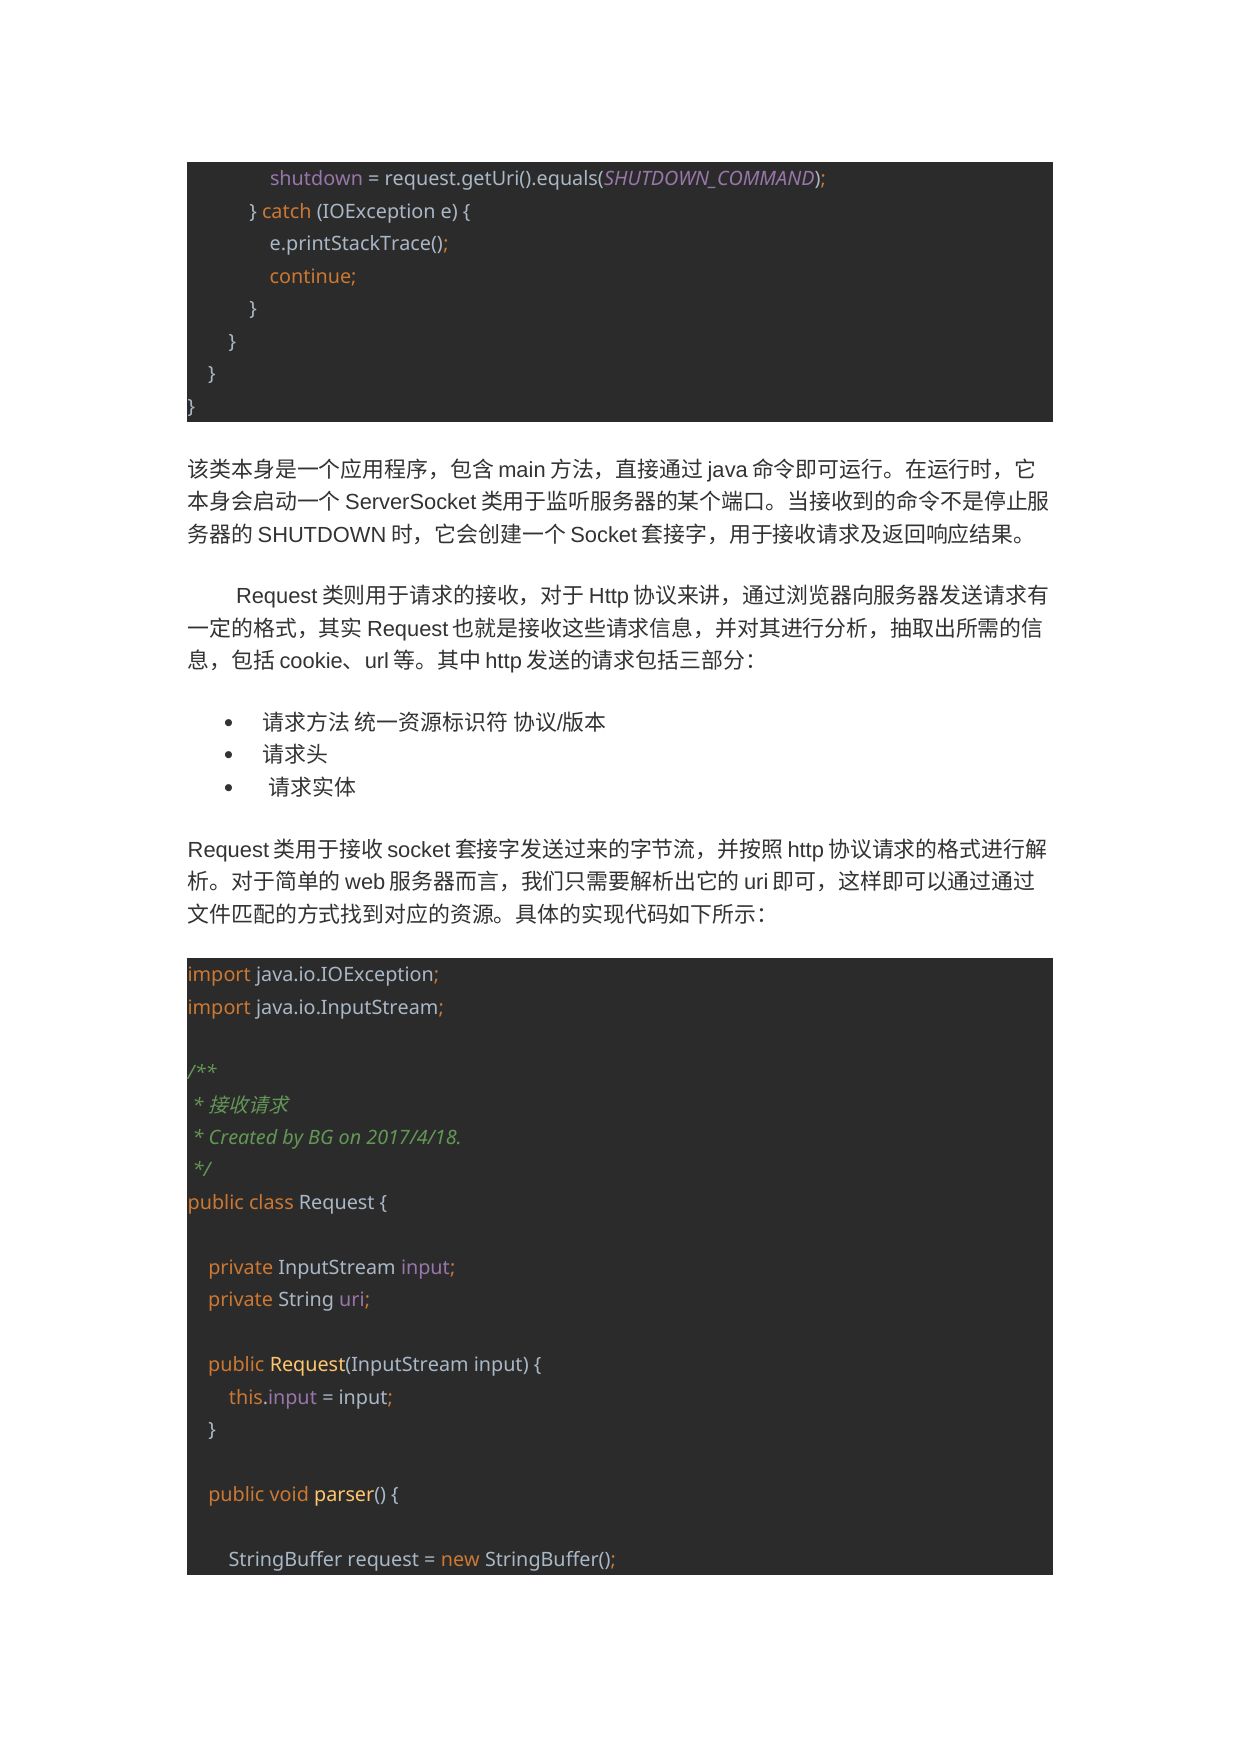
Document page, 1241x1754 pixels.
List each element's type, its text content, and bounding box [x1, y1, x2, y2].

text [187, 162, 1053, 422]
text 该类本身是一个应用程序，包含main方法，直接通过java命令即可运行。在运行时，它本身会启动一个ServerSocket类用于监听服务器的某个端口。当接收到的命令不是停止服务器的SHUTDOWN时，它会创建一个Socket套接字，用于接收请求及返回响应结果。 [187, 451, 1053, 549]
text Request类则用于请求的接收，对于Http协议来讲，通过浏览器向服务器发送请求有一定的格式，其实Request也就是接收这些请求信息，并对其进行分析，抽取出所需的信息，包括cookie、url等。其中http发送的请求包括三部分： [187, 578, 1053, 675]
list 请求方法 统一资源标识符 协议/版本 [225, 704, 1053, 737]
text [187, 958, 1053, 1575]
list 请求实体 [225, 769, 1053, 802]
list 请求头 [225, 737, 1053, 769]
text Request类用于接收socket套接字发送过来的字节流，并按照http协议请求的格式进行解析。对于简单的web服务器而言，我们只需要解析出它的uri即可，这样即可以通过通过文件匹配的方式找到对应的资源。具体的实现代码如下所示： [187, 831, 1053, 929]
